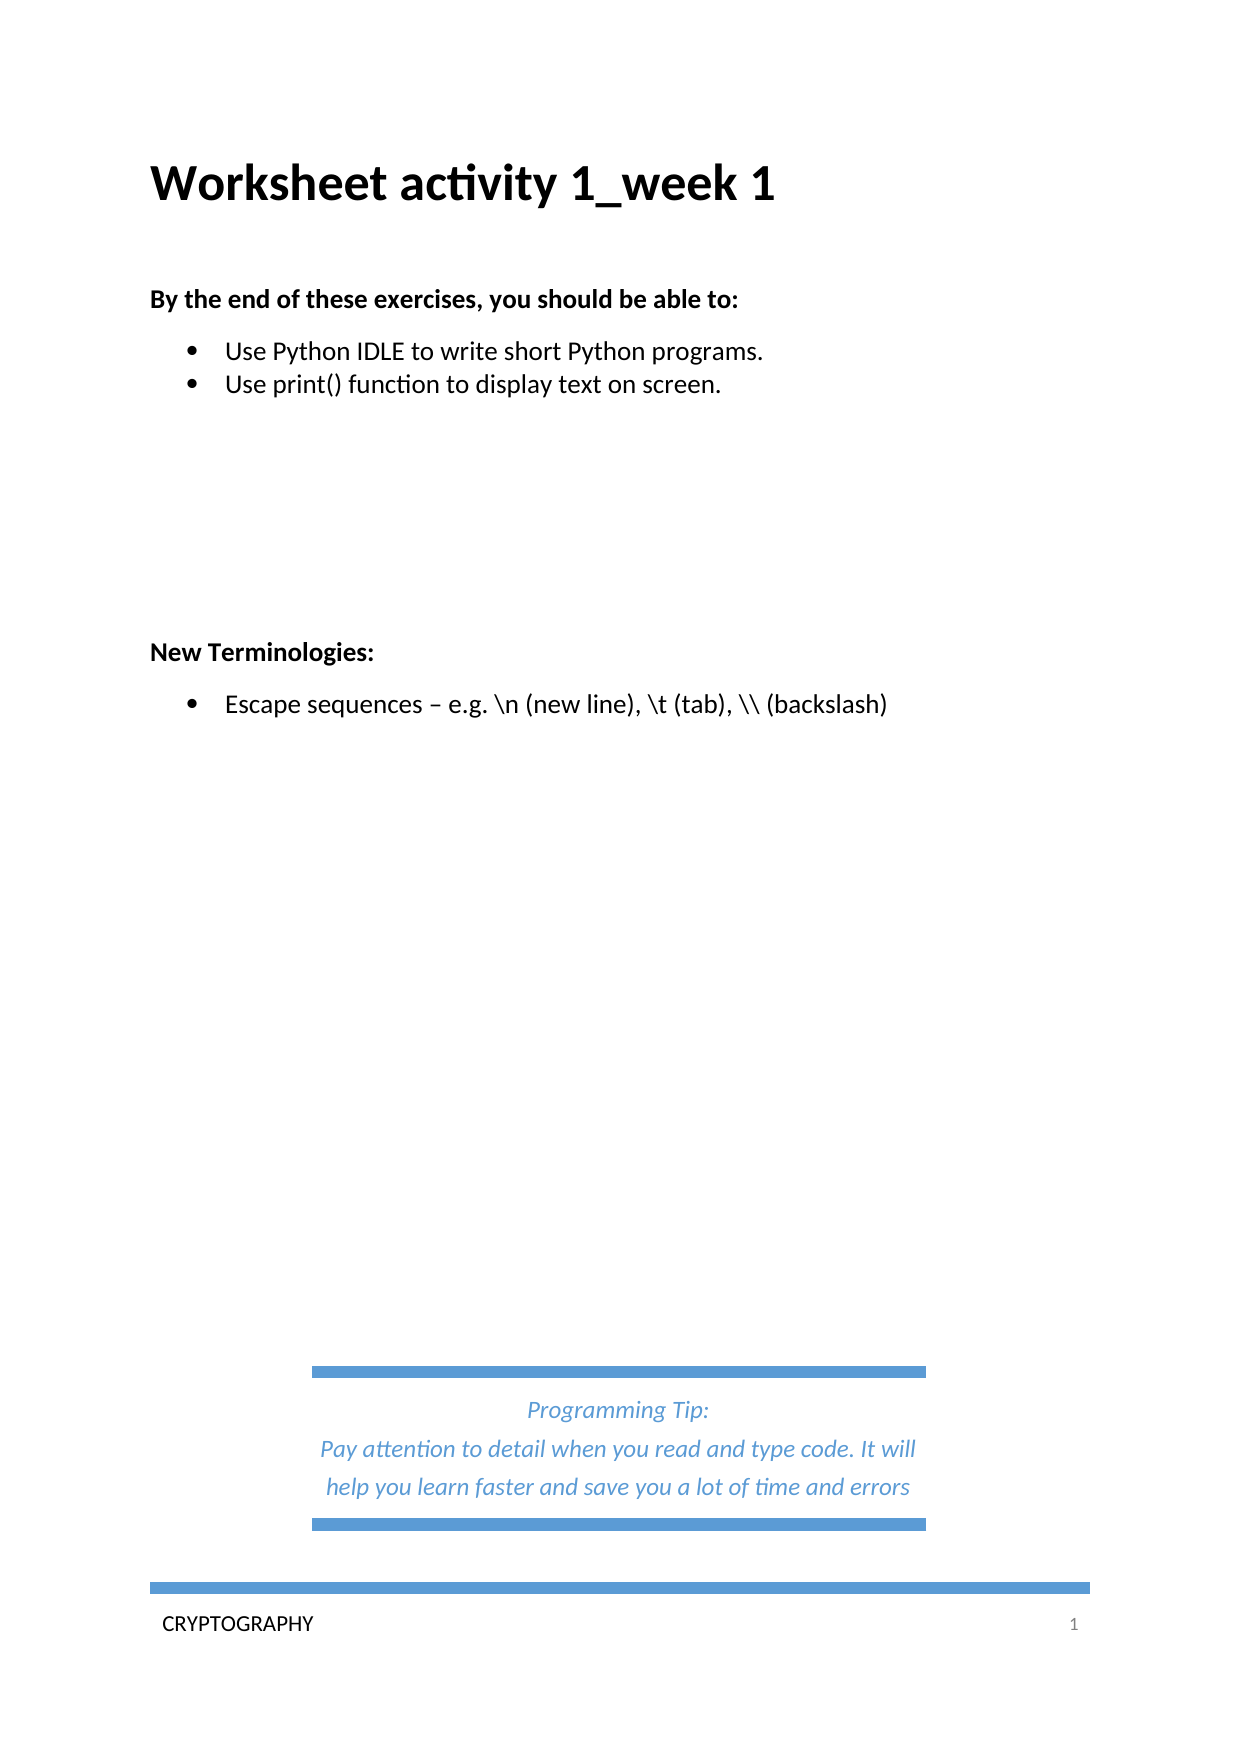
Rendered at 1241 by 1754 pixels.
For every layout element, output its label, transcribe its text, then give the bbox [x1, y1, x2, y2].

list Escape sequences – e.g. \n (new line), \t (tab), \\ (backslash) [187, 687, 1090, 720]
text By the end of these exercises, you should be able to: [150, 282, 1090, 315]
text New Terminologies: [150, 635, 1090, 668]
list Use print() function to display text on screen. [187, 367, 1090, 400]
text Worksheet activity 1_week 1 [150, 150, 1090, 213]
list Use Python IDLE to write short Python programs. [187, 334, 1090, 367]
